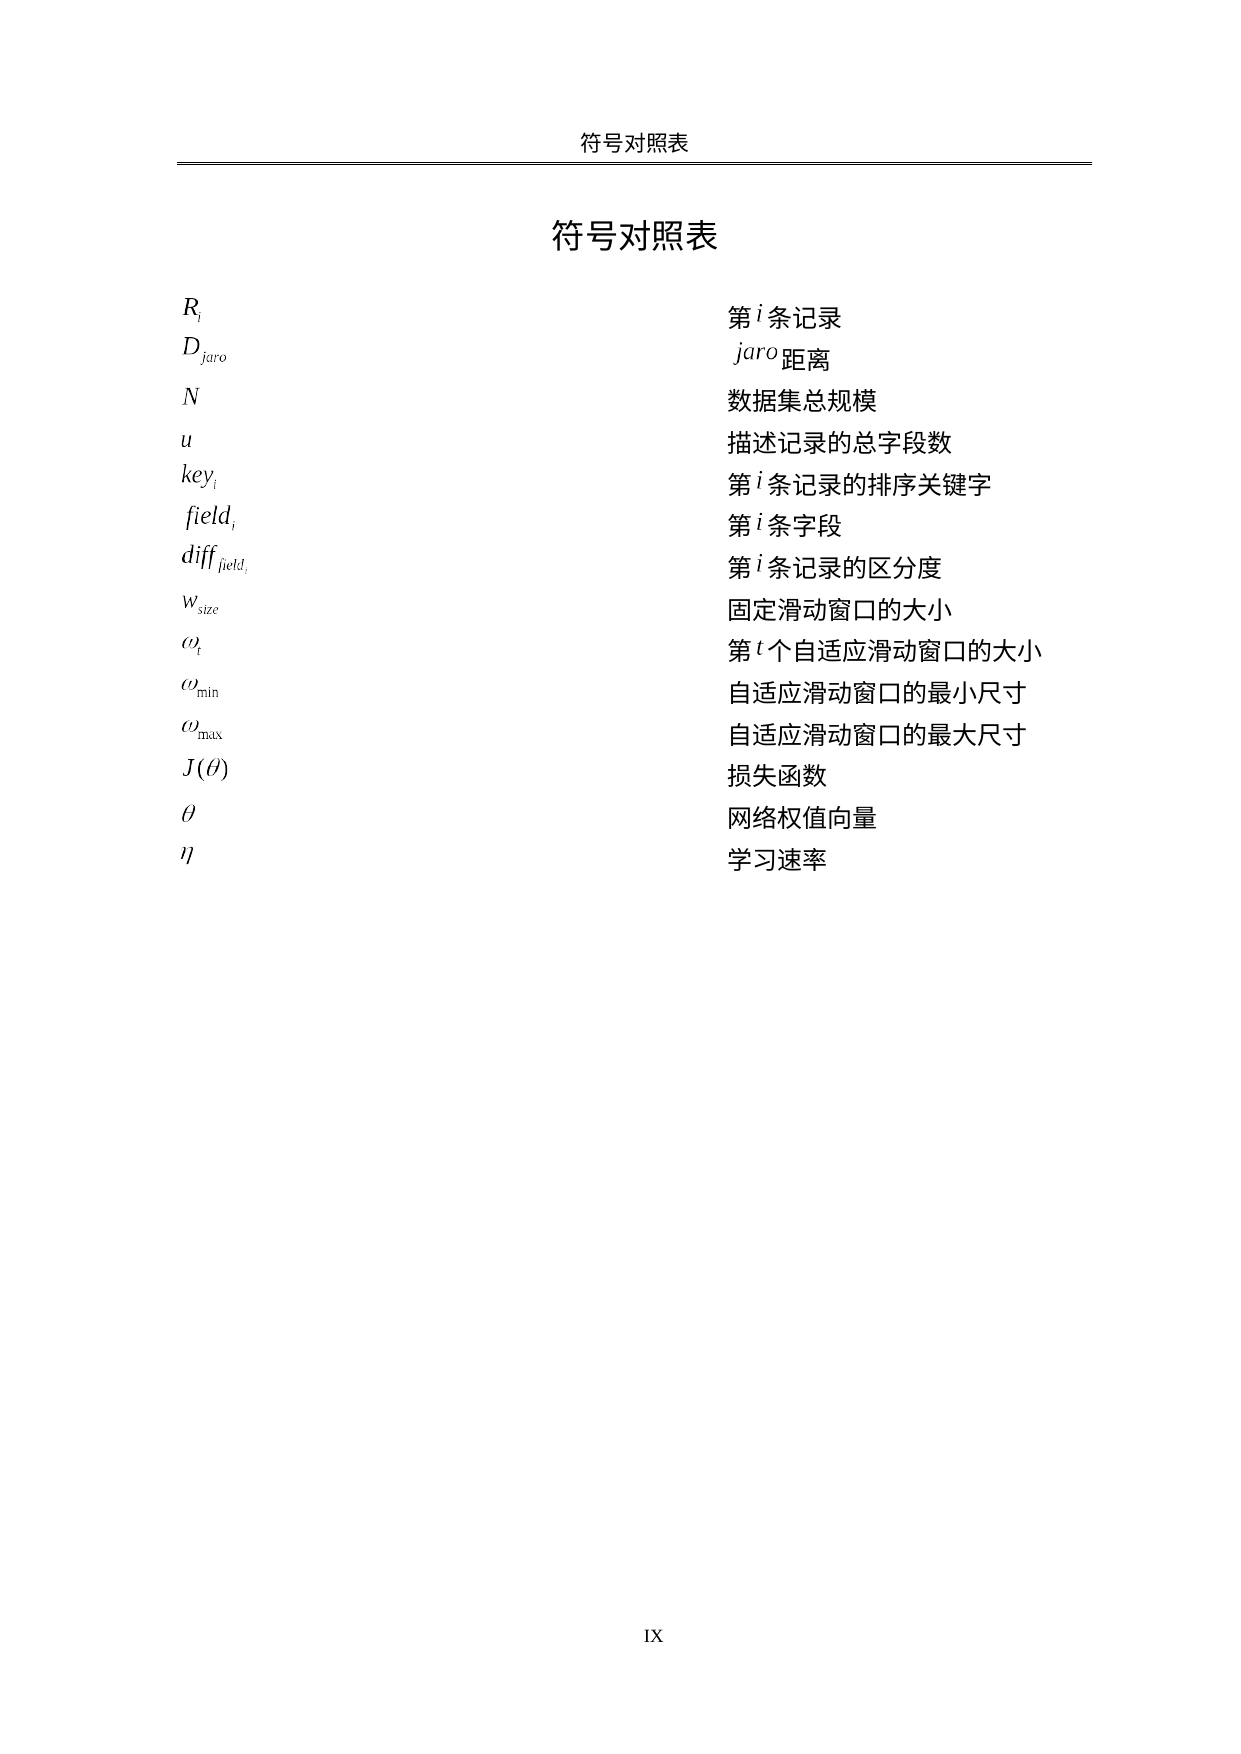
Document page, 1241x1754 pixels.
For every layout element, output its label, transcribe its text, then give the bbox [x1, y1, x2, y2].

text 自适应滑动窗口的最小尺寸 [177, 669, 1092, 711]
text 损失函数 [177, 752, 1092, 794]
text 自适应滑动窗口的最大尺寸 [177, 711, 1092, 752]
text 学习速率 [177, 836, 1092, 877]
text 第条记录 [177, 294, 1092, 336]
text 描述记录的总字段数 [177, 419, 1092, 461]
text 第条记录的排序关键字 [177, 461, 1092, 502]
text 第条字段 [177, 502, 1092, 544]
text 第条记录的区分度 [177, 544, 1092, 586]
text 数据集总规模 [177, 377, 1092, 419]
text 第个自适应滑动窗口的大小 [177, 627, 1092, 669]
text 符号对照表 [177, 215, 1092, 257]
text 网络权值向量 [177, 794, 1092, 836]
text 固定滑动窗口的大小 [177, 586, 1092, 627]
text 距离 [177, 336, 1092, 377]
